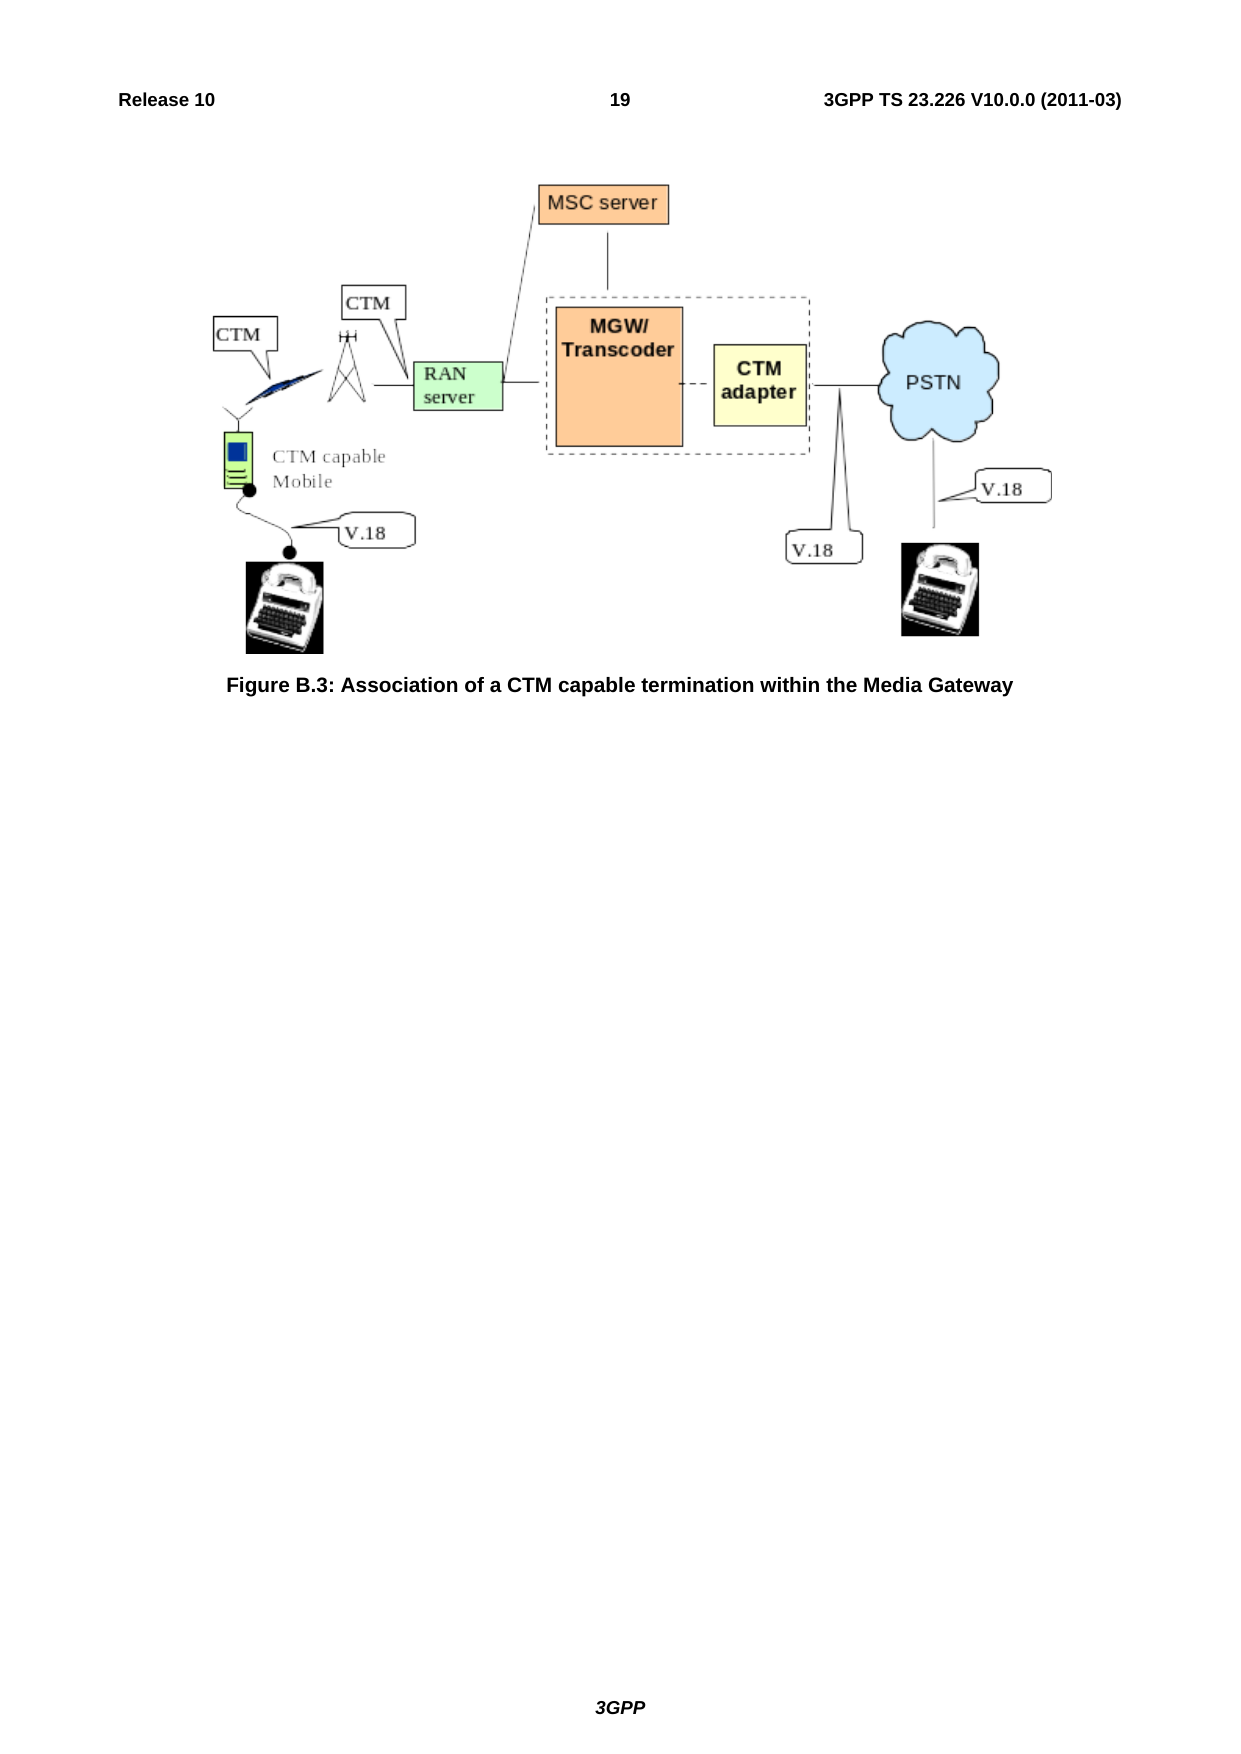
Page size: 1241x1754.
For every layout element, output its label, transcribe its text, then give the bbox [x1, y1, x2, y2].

text Figure B.3: Association of a CTM capable termination within the Media Gateway [118, 672, 1122, 696]
